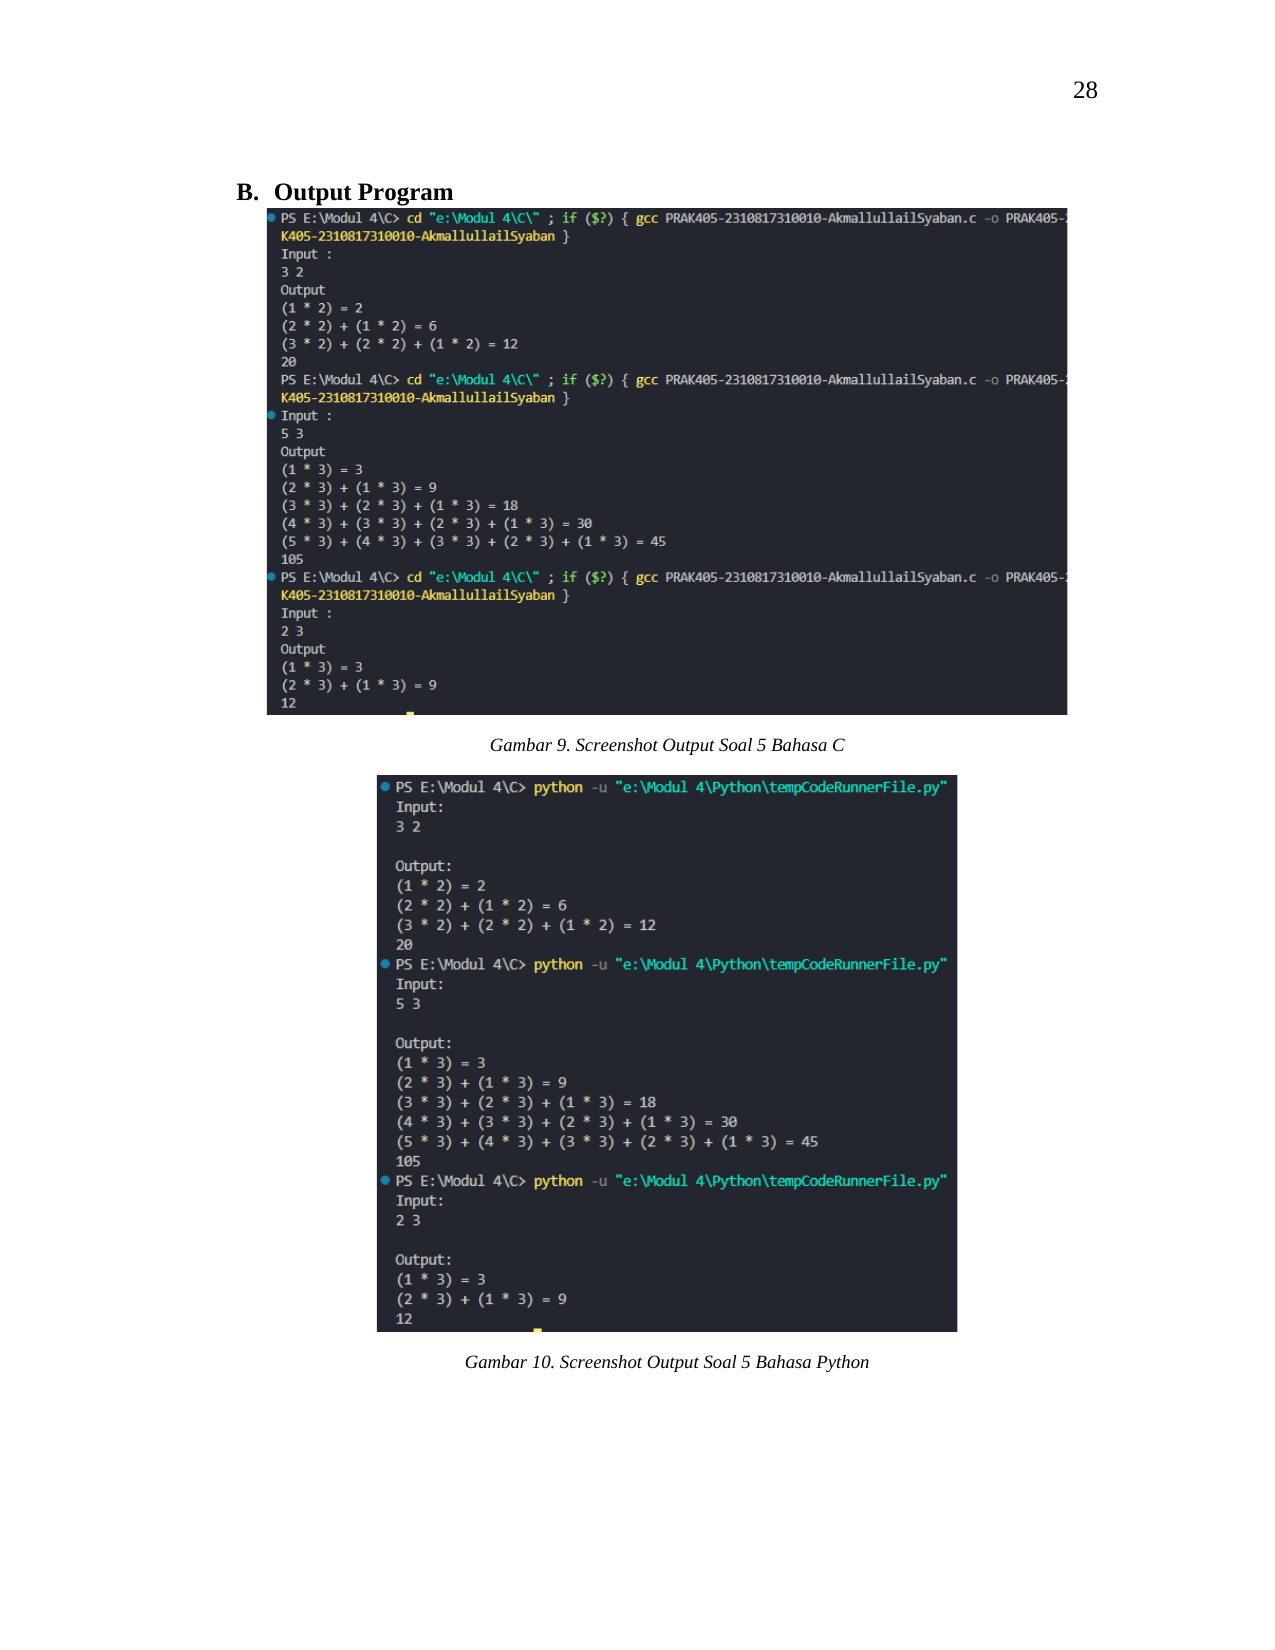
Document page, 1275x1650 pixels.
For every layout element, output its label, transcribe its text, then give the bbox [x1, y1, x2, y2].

picture [376, 775, 958, 1332]
subtitle Output Program [236, 177, 1098, 206]
picture [266, 208, 1068, 715]
